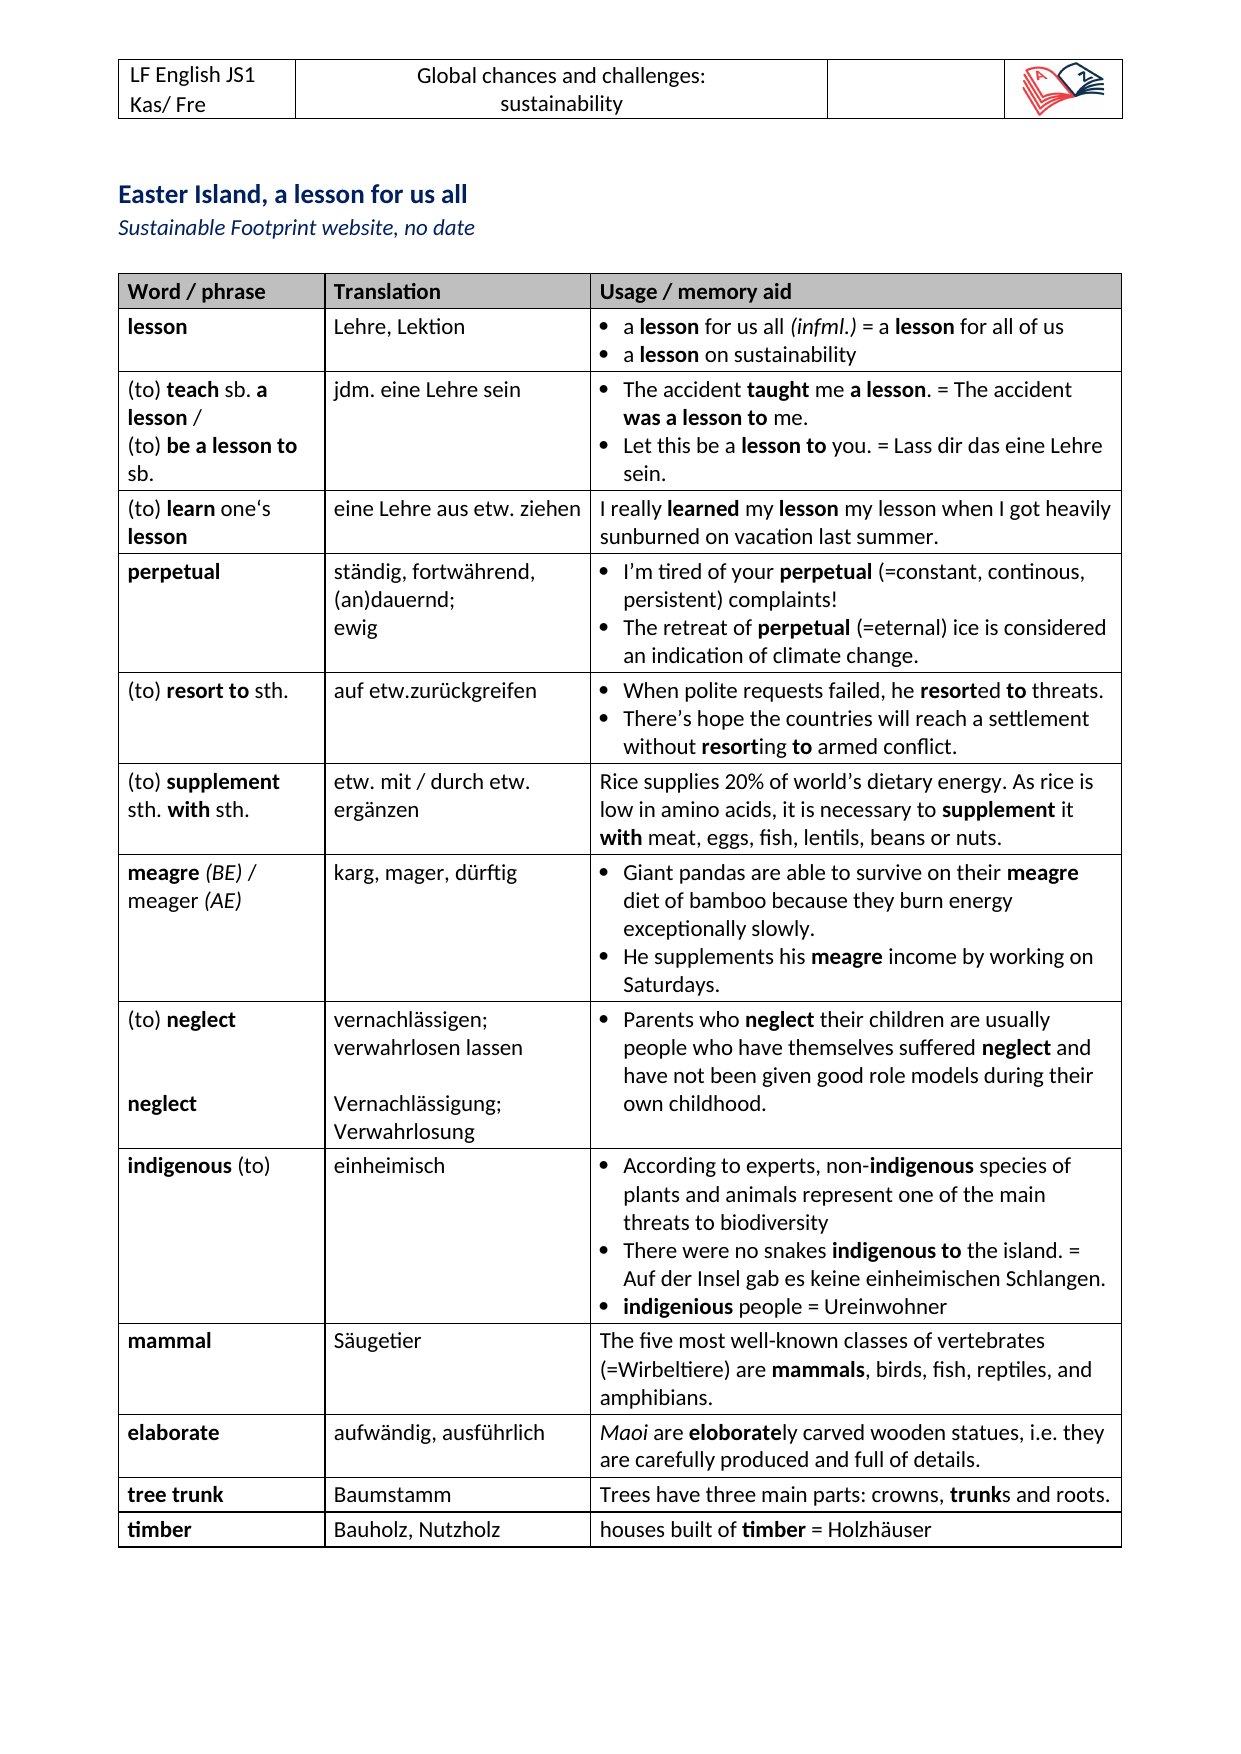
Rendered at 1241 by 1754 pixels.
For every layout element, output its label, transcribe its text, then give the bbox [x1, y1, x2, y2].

table_cell mammal [119, 1324, 324, 1414]
table_cell I really learned my lesson my lesson when I got heavily sunburned on vacation last summer. [591, 491, 1121, 553]
table_cell The accident taught me a lesson. = The accident was a lesson to me. Let this be a lesson to you. = Lass dir das eine Lehre sein. [591, 372, 1121, 490]
table_cell The five most well-known classes of vertebrates (=Wirbeltiere) are mammals, birds, fish, reptiles, and amphibians. [591, 1324, 1121, 1414]
table_cell Trees have three main parts: crowns, trunks and roots. [591, 1478, 1121, 1511]
table_cell etw. mit / durch etw. ergänzen [326, 764, 590, 854]
table_cell I’m tired of your perpetual (=constant, continous, persistent) complaints! The retreat of perpetual (=eternal) ice is considered an indication of climate change. [591, 554, 1121, 672]
table_cell (to) resort to sth. [119, 673, 324, 763]
table_cell Giant pandas are able to survive on their meagre diet of bamboo because they burn energy exceptionally slowly. He supplements his meagre income by working on Saturdays. [591, 855, 1121, 1001]
table_cell elaborate [119, 1415, 324, 1477]
table_cell (to) learn one‘s lesson [119, 491, 324, 553]
table_cell Säugetier [326, 1324, 590, 1414]
table_cell vernachlässigen; verwahrlosen lassen Vernachlässigung; Verwahrlosung [326, 1002, 590, 1148]
table_cell Rice supplies 20% of world’s dietary energy. As rice is low in amino acids, it is necessary to supplement it with meat, eggs, fish, lentils, beans or nuts. [591, 764, 1121, 854]
table_cell When polite requests failed, he resorted to threats. There’s hope the countries will reach a settlement without resorting to armed conflict. [591, 673, 1121, 763]
picture [1022, 62, 1105, 116]
table_cell einheimisch [326, 1149, 590, 1323]
table_header Word / phrase [119, 274, 324, 308]
table_header Translation [326, 274, 590, 308]
table_cell ständig, fortwährend, (an)dauernd; ewig [326, 554, 590, 672]
text Sustainable Footprint website, no date [118, 213, 1122, 241]
table_cell eine Lehre aus etw. ziehen [326, 491, 590, 553]
table_cell perpetual [119, 554, 324, 672]
table_cell Maoi are eloborately carved wooden statues, i.e. they are carefully produced and full of details. [591, 1415, 1121, 1477]
table_cell jdm. eine Lehre sein [326, 372, 590, 490]
table_cell indigenous (to) [119, 1149, 324, 1323]
table_cell (to) neglect neglect [119, 1002, 324, 1148]
table_cell Baumstamm [326, 1478, 590, 1511]
table_cell aufwändig, ausführlich [326, 1415, 590, 1477]
table_cell lesson [119, 309, 324, 371]
table_cell tree trunk [119, 1478, 324, 1511]
table_cell timber [119, 1513, 324, 1546]
table_cell karg, mager, dürftig [326, 855, 590, 1001]
table_cell (to) teach sb. a lesson / (to) be a lesson to sb. [119, 372, 324, 490]
table_cell auf etw.zurückgreifen [326, 673, 590, 763]
table_cell Lehre, Lektion [326, 309, 590, 371]
table_header Usage / memory aid [591, 274, 1121, 308]
table_cell (to) supplement sth. with sth. [119, 764, 324, 854]
table_cell meagre (BE) / meager (AE) [119, 855, 324, 1001]
table_cell According to experts, non-indigenous species of plants and animals represent one of the main threats to biodiversity There were no snakes indigenous to the island. = Auf der Insel gab es keine einheimischen Schlangen. indigenious people = Ureinwohner [591, 1149, 1121, 1323]
table_cell a lesson for us all (infml.) = a lesson for all of us a lesson on sustainability [591, 309, 1121, 371]
table_cell houses built of timber = Holzhäuser [591, 1513, 1121, 1546]
text Easter Island, a lesson for us all [118, 177, 1122, 210]
table_cell Parents who neglect their children are usually people who have themselves suffered neglect and have not been given good role models during their own childhood. [591, 1002, 1121, 1148]
table_cell Bauholz, Nutzholz [326, 1513, 590, 1546]
